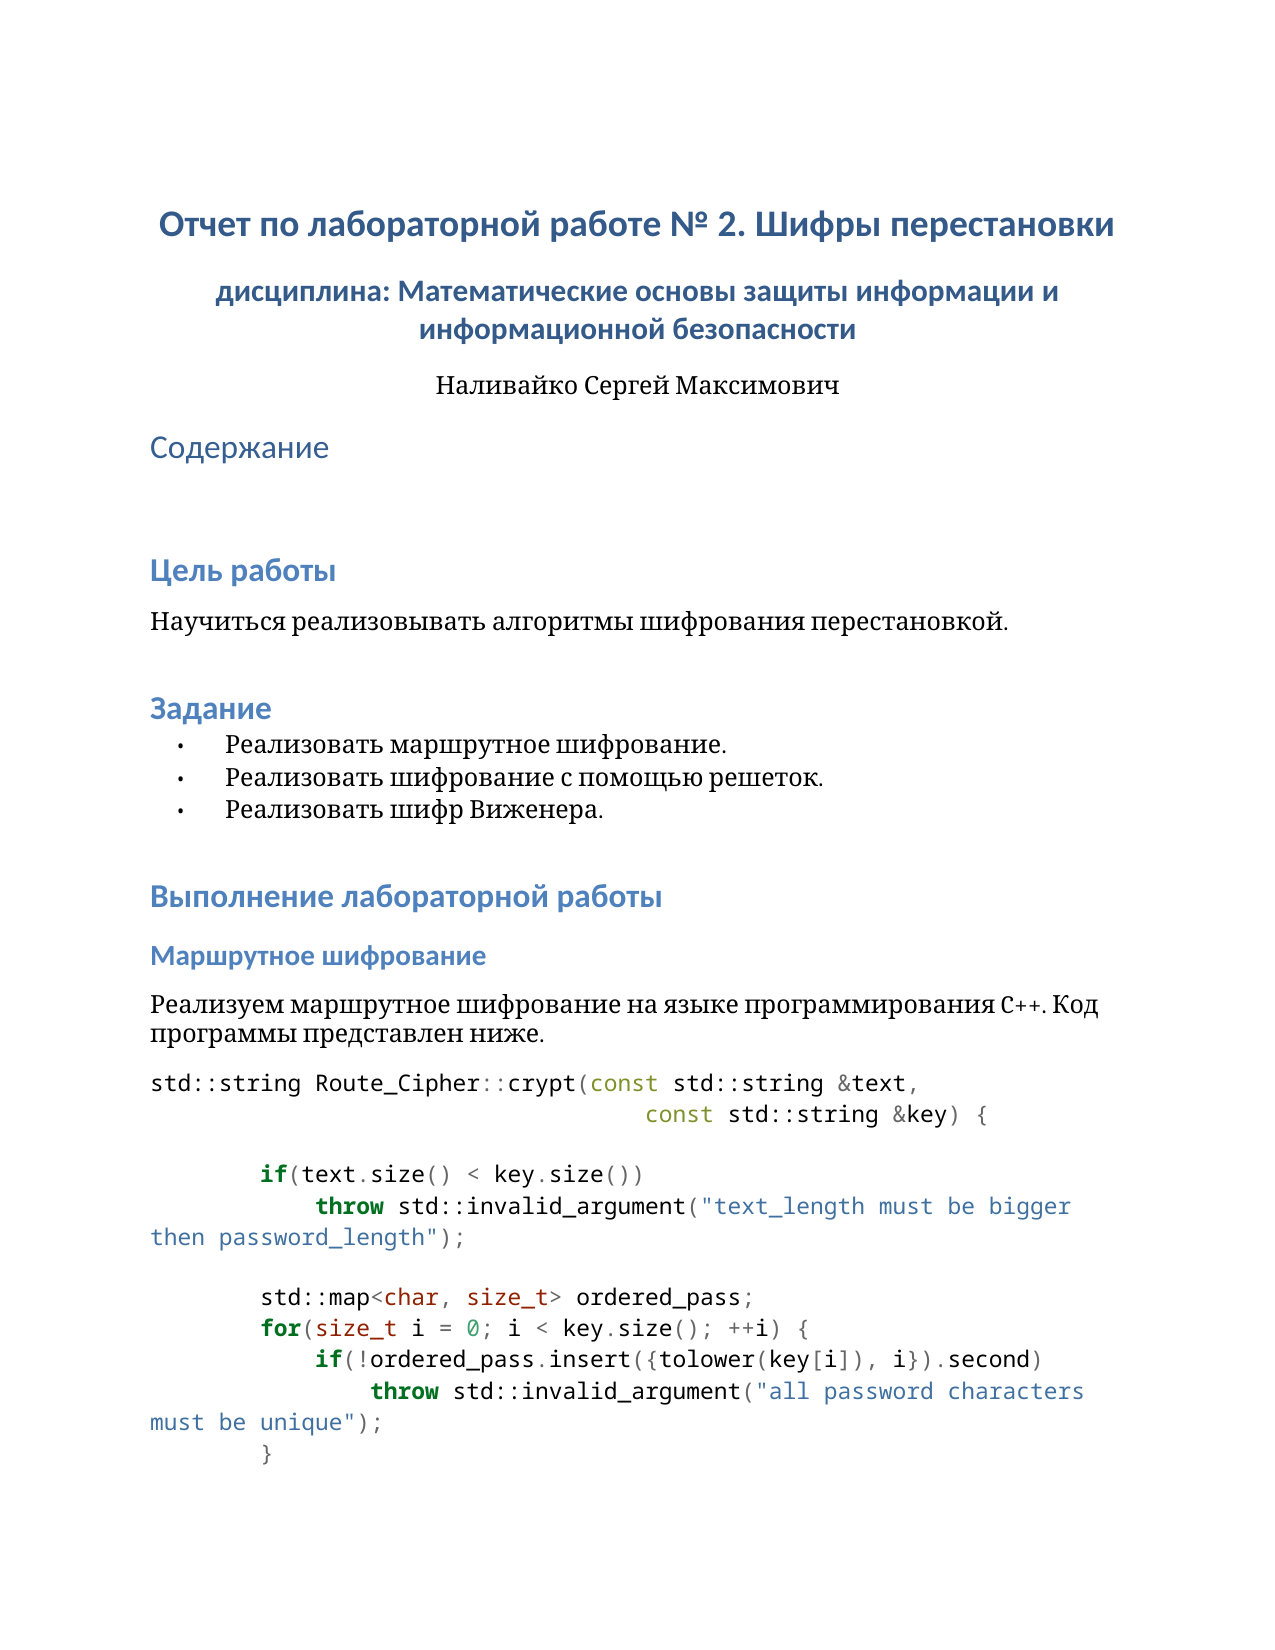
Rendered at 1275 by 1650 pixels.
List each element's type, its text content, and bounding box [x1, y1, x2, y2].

text Наливайко Сергей Максимович [150, 372, 1125, 401]
text Реализуем маршрутное шифрование на языке программирования C++. Код программы представлен ниже. [150, 991, 1125, 1048]
subtitle Задание [150, 687, 1125, 727]
title Отчет по лабораторной работе № 2. Шифры перестановки [150, 200, 1125, 246]
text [150, 1067, 1125, 1497]
list Реализовать шифр Виженера. [175, 796, 1125, 825]
list Реализовать шифрование с помощью решеток. [175, 764, 1125, 792]
list Реализовать маршрутное шифрование. [175, 731, 1125, 760]
subtitle Маршрутное шифрование [150, 937, 1125, 972]
subtitle Цель работы [150, 548, 1125, 589]
subtitle дисциплина: Математические основы защиты информации и информационной безопасности [150, 271, 1125, 347]
subtitle Выполнение лабораторной работы [150, 875, 1125, 916]
text Научиться реализовывать алгоритмы шифрования перестановкой. [150, 608, 1125, 637]
